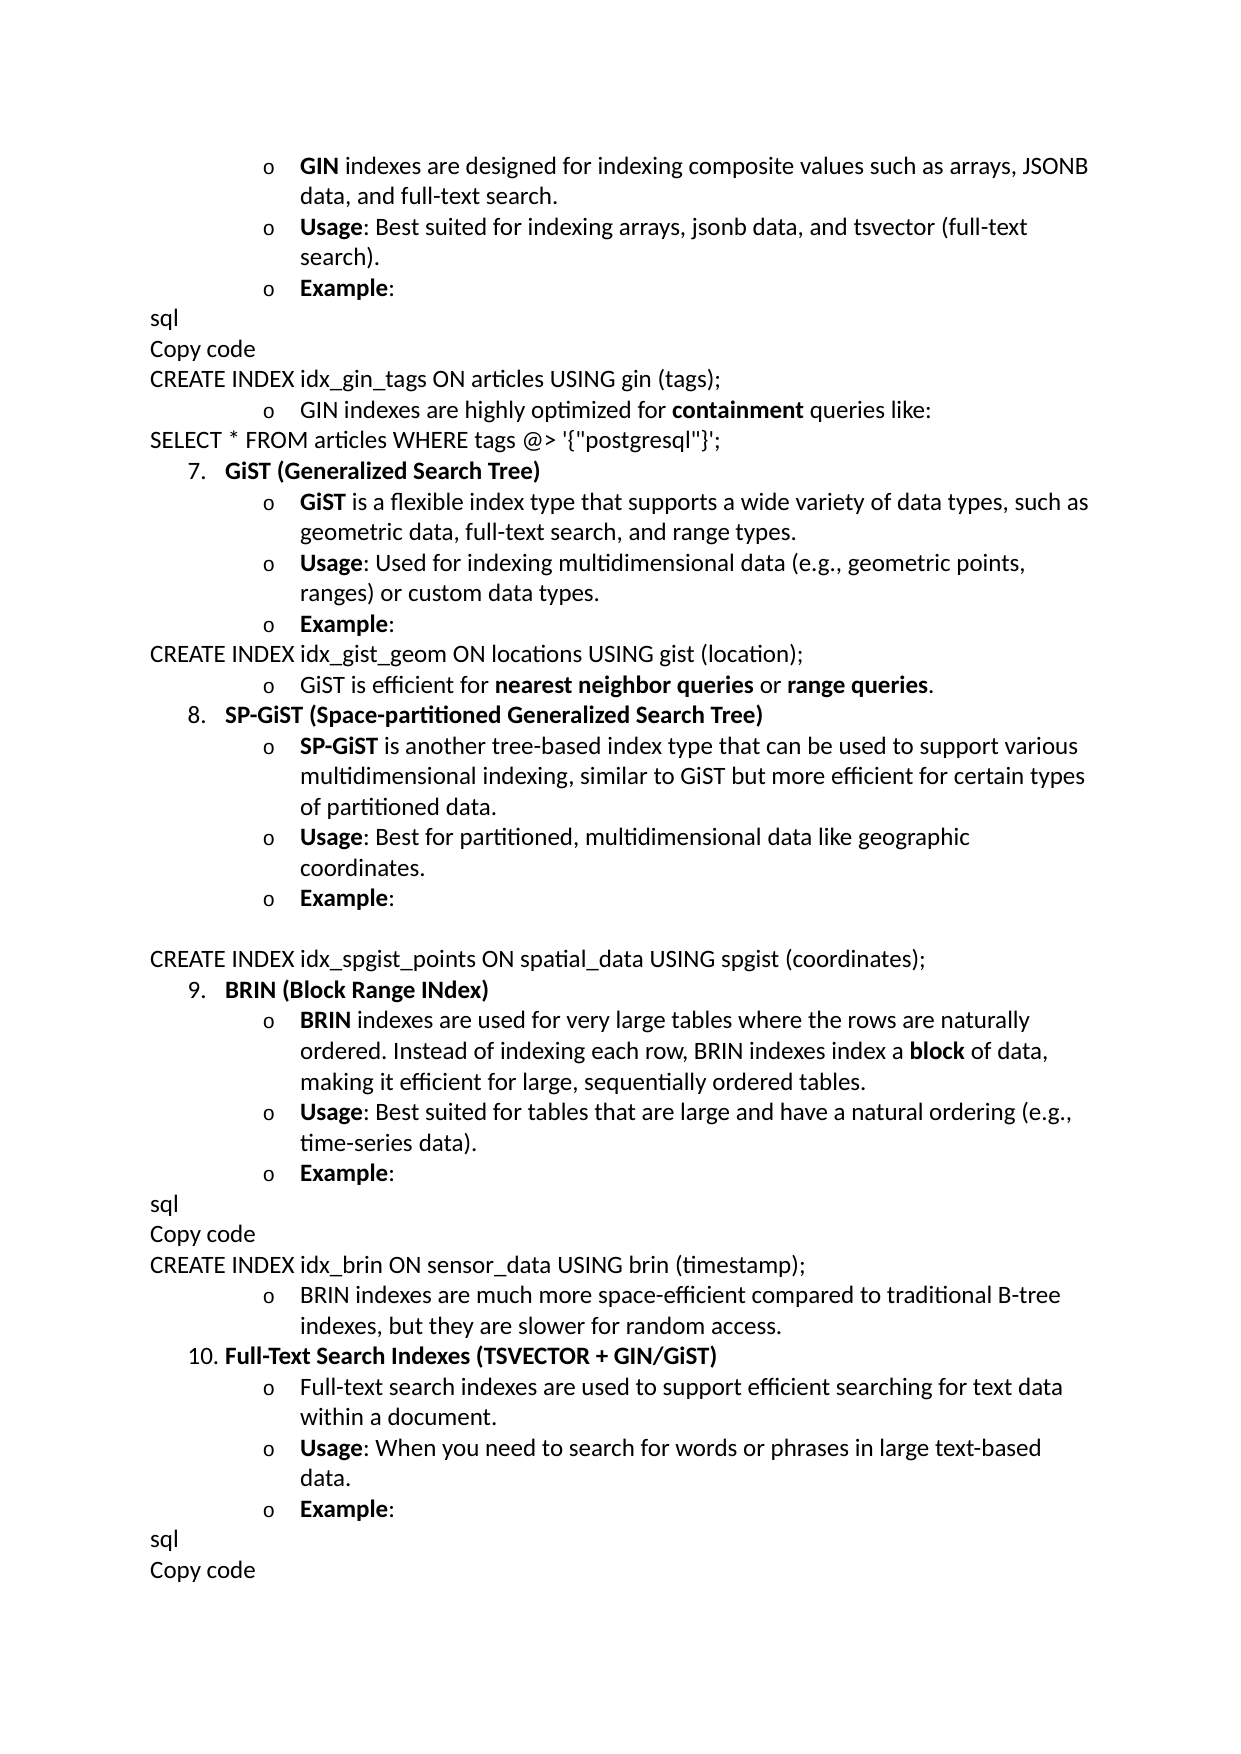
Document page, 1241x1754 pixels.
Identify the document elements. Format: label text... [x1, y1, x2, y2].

list Example: [262, 1157, 1090, 1188]
text sql [150, 1188, 1090, 1218]
text Copy code [150, 1554, 1090, 1584]
text SELECT * FROM articles WHERE tags @> '{"postgresql"}'; [150, 425, 1090, 455]
text sql [150, 303, 1090, 333]
text CREATE INDEX idx_brin ON sensor_data USING brin (timestamp); [150, 1249, 1090, 1279]
list BRIN (Block Range INdex) [187, 974, 1090, 1004]
list Example: [262, 1493, 1090, 1523]
list GIN indexes are highly optimized for containment queries like: [262, 394, 1090, 425]
list Example: [262, 608, 1090, 638]
list Example: [262, 272, 1090, 303]
text CREATE INDEX idx_gist_geom ON locations USING gist (location); [150, 638, 1090, 669]
list Full-text search indexes are used to support efficient searching for text data within a document. [262, 1371, 1090, 1432]
list GiST (Generalized Search Tree) [187, 455, 1090, 486]
list GiST is a flexible index type that supports a wide variety of data types, such as geometric data, full-text search, and range types. [262, 486, 1090, 547]
text Copy code [150, 333, 1090, 364]
list Full-Text Search Indexes (TSVECTOR + GIN/GiST) [187, 1340, 1090, 1371]
text Copy code [150, 1218, 1090, 1249]
list Example: [262, 882, 1090, 913]
list SP-GiST is another tree-based index type that can be used to support various multidimensional indexing, similar to GiST but more efficient for certain types of partitioned data. [262, 730, 1090, 821]
list Usage: Best for partitioned, multidimensional data like geographic coordinates. [262, 821, 1090, 882]
list GiST is efficient for nearest neighbor queries or range queries. [262, 669, 1090, 699]
list GIN indexes are designed for indexing composite values such as arrays, JSONB data, and full-text search. [262, 150, 1090, 211]
text CREATE INDEX idx_spgist_points ON spatial_data USING spgist (coordinates); [150, 943, 1090, 974]
list Usage: Best suited for tables that are large and have a natural ordering (e.g., time-series data). [262, 1096, 1090, 1157]
list BRIN indexes are used for very large tables where the rows are naturally ordered. Instead of indexing each row, BRIN indexes index a block of data, making it efficient for large, sequentially ordered tables. [262, 1004, 1090, 1096]
list SP-GiST (Space-partitioned Generalized Search Tree) [187, 699, 1090, 730]
list Usage: Used for indexing multidimensional data (e.g., geometric points, ranges) or custom data types. [262, 547, 1090, 608]
list Usage: When you need to search for words or phrases in large text-based data. [262, 1432, 1090, 1493]
text sql [150, 1523, 1090, 1554]
list BRIN indexes are much more space-efficient compared to traditional B-tree indexes, but they are slower for random access. [262, 1279, 1090, 1340]
list Usage: Best suited for indexing arrays, jsonb data, and tsvector (full-text search). [262, 211, 1090, 272]
text CREATE INDEX idx_gin_tags ON articles USING gin (tags); [150, 364, 1090, 394]
